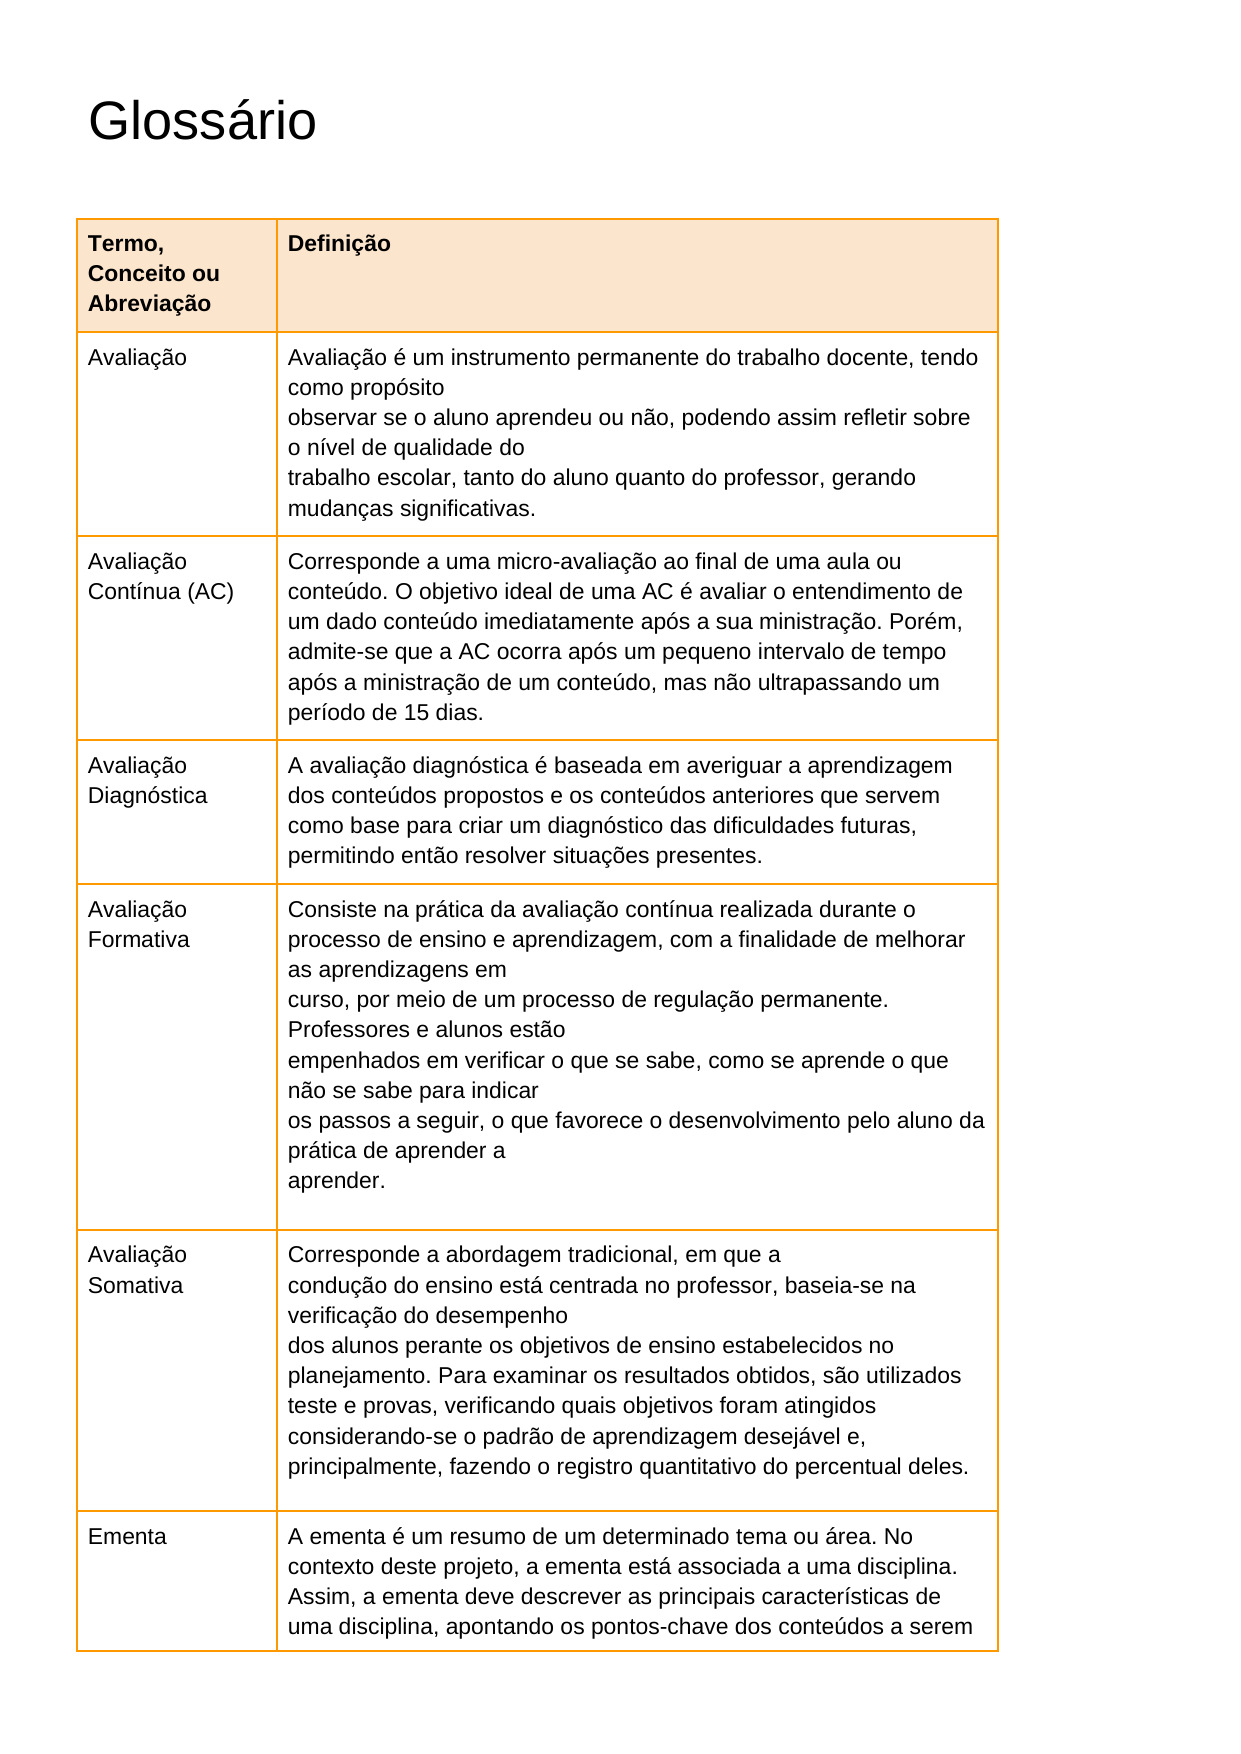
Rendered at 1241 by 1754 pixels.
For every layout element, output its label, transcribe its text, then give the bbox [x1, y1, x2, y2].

table_cell Corresponde a uma micro-avaliação ao final de uma aula ou conteúdo. O objetivo ideal de uma AC é avaliar o entendimento de um dado conteúdo imediatamente após a sua ministração. Porém, admite-se que a AC ocorra após um pequeno intervalo de tempo após a ministração de um conteúdo, mas não ultrapassando um período de 15 dias. [278, 537, 997, 739]
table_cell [278, 1512, 997, 1650]
table_header Termo, Conceito ou Abreviação [78, 220, 276, 331]
table_cell Corresponde a abordagem tradicional, em que a condução do ensino está centrada no professor, baseia-se na verificação do desempenho dos alunos perante os objetivos de ensino estabelecidos no planejamento. Para examinar os resultados obtidos, são utilizados teste e provas, verificando quais objetivos foram atingidos considerando-se o padrão de aprendizagem desejável e, principalmente, fazendo o registro quantitativo do percentual deles. [278, 1231, 997, 1510]
table_cell Ementa [78, 1512, 276, 1650]
table_cell Consiste na prática da avaliação contínua realizada durante o processo de ensino e aprendizagem, com a finalidade de melhorar as aprendizagens em curso, por meio de um processo de regulação permanente. Professores e alunos estão empenhados em verificar o que se sabe, como se aprende o que não se sabe para indicar os passos a seguir, o que favorece o desenvolvimento pelo aluno da prática de aprender a aprender. [278, 885, 997, 1229]
table_header Definição [278, 220, 997, 331]
table_cell Avaliação [78, 333, 276, 535]
table_cell Avaliação Diagnóstica [78, 741, 276, 883]
table_cell Avaliação Formativa [78, 885, 276, 1229]
table_cell Avaliação Contínua (AC) [78, 537, 276, 739]
table_cell A avaliação diagnóstica é baseada em averiguar a aprendizagem dos conteúdos propostos e os conteúdos anteriores que servem como base para criar um diagnóstico das dificuldades futuras, permitindo então resolver situações presentes. [278, 741, 997, 883]
table_cell Avaliação Somativa [78, 1231, 276, 1510]
title Glossário [88, 88, 1090, 151]
table_cell Avaliação é um instrumento permanente do trabalho docente, tendo como propósito observar se o aluno aprendeu ou não, podendo assim refletir sobre o nível de qualidade do trabalho escolar, tanto do aluno quanto do professor, gerando mudanças significativas. [278, 333, 997, 535]
